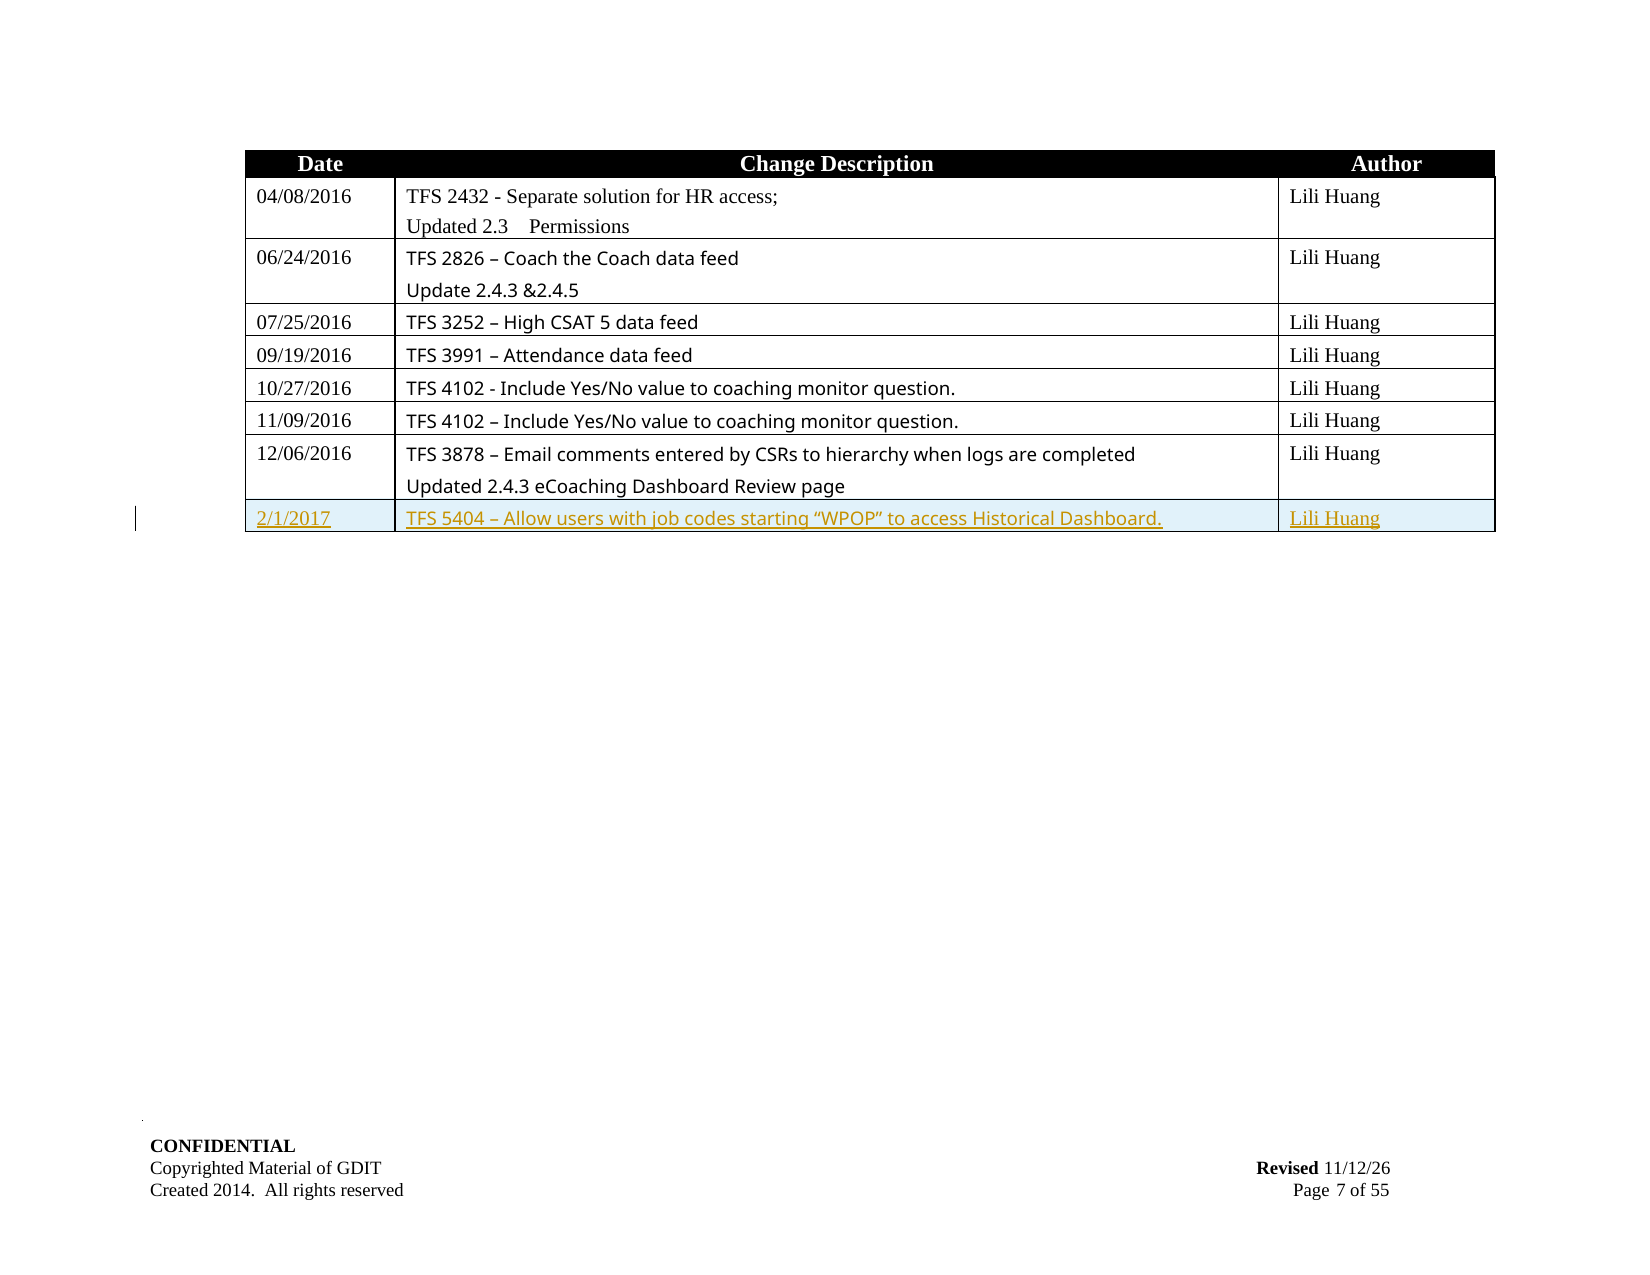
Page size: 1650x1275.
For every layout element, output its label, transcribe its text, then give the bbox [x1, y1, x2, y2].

table_cell TFS 2432 - Separate solution for HR access; Updated 2.3 Permissions [396, 178, 1278, 238]
table_cell Lili Huang [1279, 435, 1494, 498]
table_cell Lili Huang [1279, 336, 1494, 368]
table_cell TFS 4102 – Include Yes/No value to coaching monitor question. [396, 402, 1278, 434]
table_header Author [1278, 150, 1495, 176]
table_cell 06/24/2016 [246, 239, 394, 303]
table_cell Lili Huang [1279, 369, 1494, 401]
table_header Change Description [395, 150, 1278, 176]
table_cell 12/06/2016 [246, 435, 394, 498]
table_cell Lili Huang [1279, 239, 1494, 303]
table_cell Lili Huang [1279, 304, 1494, 335]
table_cell TFS 3991 – Attendance data feed [396, 336, 1278, 368]
table_cell Lili Huang [1279, 402, 1494, 434]
table_cell TFS 3878 – Email comments entered by CSRs to hierarchy when logs are completed Updated 2.4.3 eCoaching Dashboard Review page [396, 435, 1278, 498]
table_cell 07/25/2016 [246, 304, 394, 335]
table_cell 04/08/2016 [246, 178, 394, 238]
table_header Date [245, 150, 395, 176]
table_cell TFS 4102 - Include Yes/No value to coaching monitor question. [396, 369, 1278, 401]
table_cell TFS 3252 – High CSAT 5 data feed [396, 304, 1278, 335]
table_cell 09/19/2016 [246, 336, 394, 368]
table_cell Lili Huang [1279, 178, 1494, 238]
table_cell 10/27/2016 [246, 369, 394, 401]
table_cell TFS 2826 – Coach the Coach data feed Update 2.4.3 &2.4.5 [396, 239, 1278, 303]
table_cell 11/09/2016 [246, 402, 394, 434]
